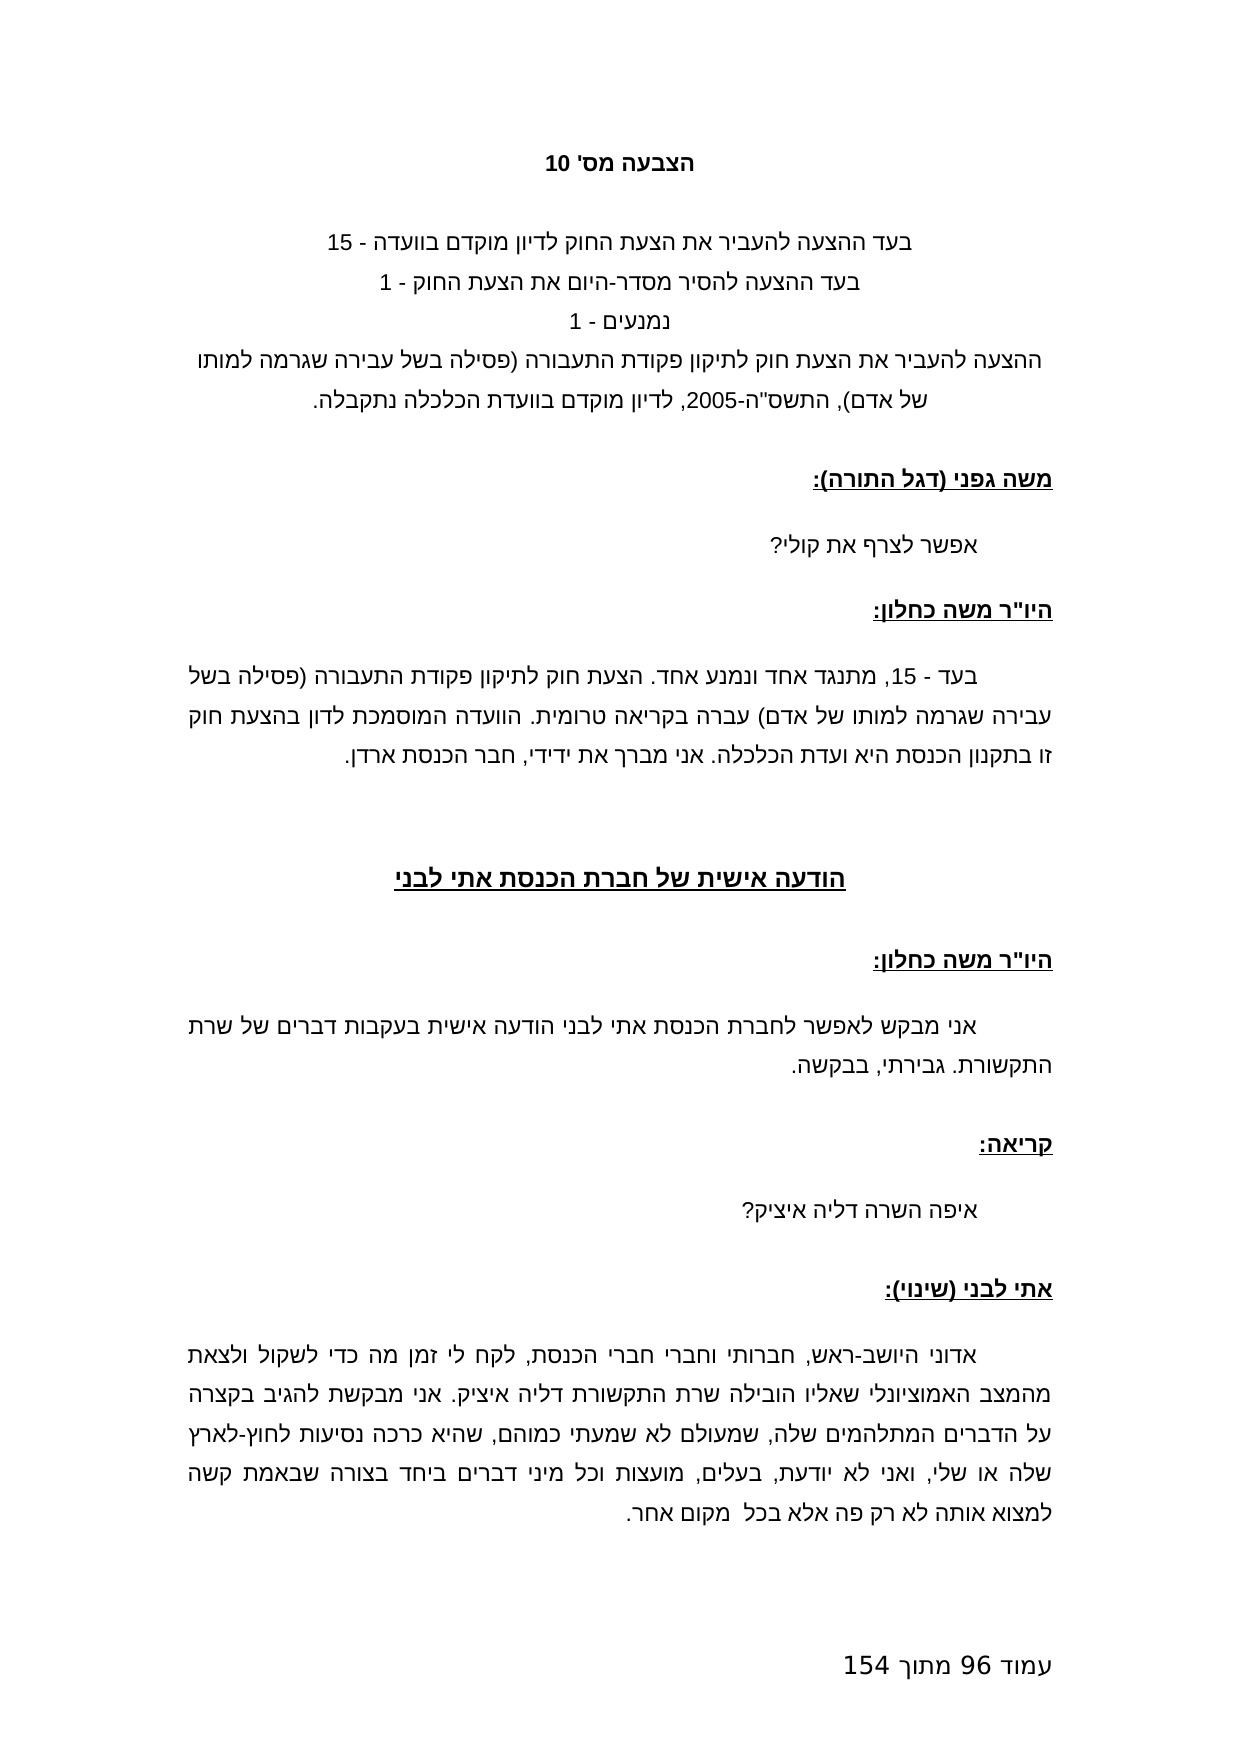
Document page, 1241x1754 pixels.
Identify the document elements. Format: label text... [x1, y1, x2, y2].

text ההצעה להעביר את הצעת חוק לתיקון פקודת התעבורה (פסילה בשל עבירה שגרמה למותו של אדם), התשס"ה-2005, לדיון מוקדם בוועדת הכלכלה נתקבלה. [187, 347, 1053, 413]
text הודעה אישית של חברת הכנסת אתי לבני [187, 864, 1053, 893]
text נמנעים - 1 [187, 308, 1053, 334]
text היו"ר משה כחלון: [187, 947, 1053, 973]
text אפשר לצרף את קולי? [187, 532, 1053, 558]
text בעד ההצעה להעביר את הצעת החוק לדיון מוקדם בוועדה - 15 [187, 229, 1053, 255]
text איפה השרה דליה איציק? [187, 1197, 1053, 1223]
text היו"ר משה כחלון: [187, 597, 1053, 624]
text בעד ההצעה להסיר מסדר-היום את הצעת החוק - 1 [187, 268, 1053, 295]
text משה גפני (דגל התורה): [187, 466, 1053, 492]
text אדוני היושב-ראש, חברותי וחברי חברי הכנסת, לקח לי זמן מה כדי לשקול ולצאת מהמצב האמוציונלי שאליו הובילה שרת התקשורת דליה איציק. אני מבקשת להגיב בקצרה על הדברים המתלהמים שלה, שמעולם לא שמעתי כמוהם, שהיא כרכה נסיעות לחוץ-לארץ שלה או שלי, ואני לא יודעת, בעלים, מועצות וכל מיני דברים ביחד בצורה שבאמת קשה למצוא אותה לא רק פה אלא בכל מקום אחר. [187, 1342, 1053, 1526]
text בעד - 15, מתנגד אחד ונמנע אחד. הצעת חוק לתיקון פקודת התעבורה (פסילה בשל עבירה שגרמה למותו של אדם) עברה בקריאה טרומית. הוועדה המוסמכת לדון בהצעת חוק זו בתקנון הכנסת היא ועדת הכלכלה. אני מברך את ידידי, חבר הכנסת ארדן. [187, 663, 1053, 769]
text אני מבקש לאפשר לחברת הכנסת אתי לבני הודעה אישית בעקבות דברים של שרת התקשורת. גבירתי, בבקשה. [187, 1013, 1053, 1079]
text קריאה: [187, 1131, 1053, 1158]
text אתי לבני (שינוי): [187, 1276, 1053, 1302]
text הצבעה מס' 10 [187, 150, 1053, 176]
